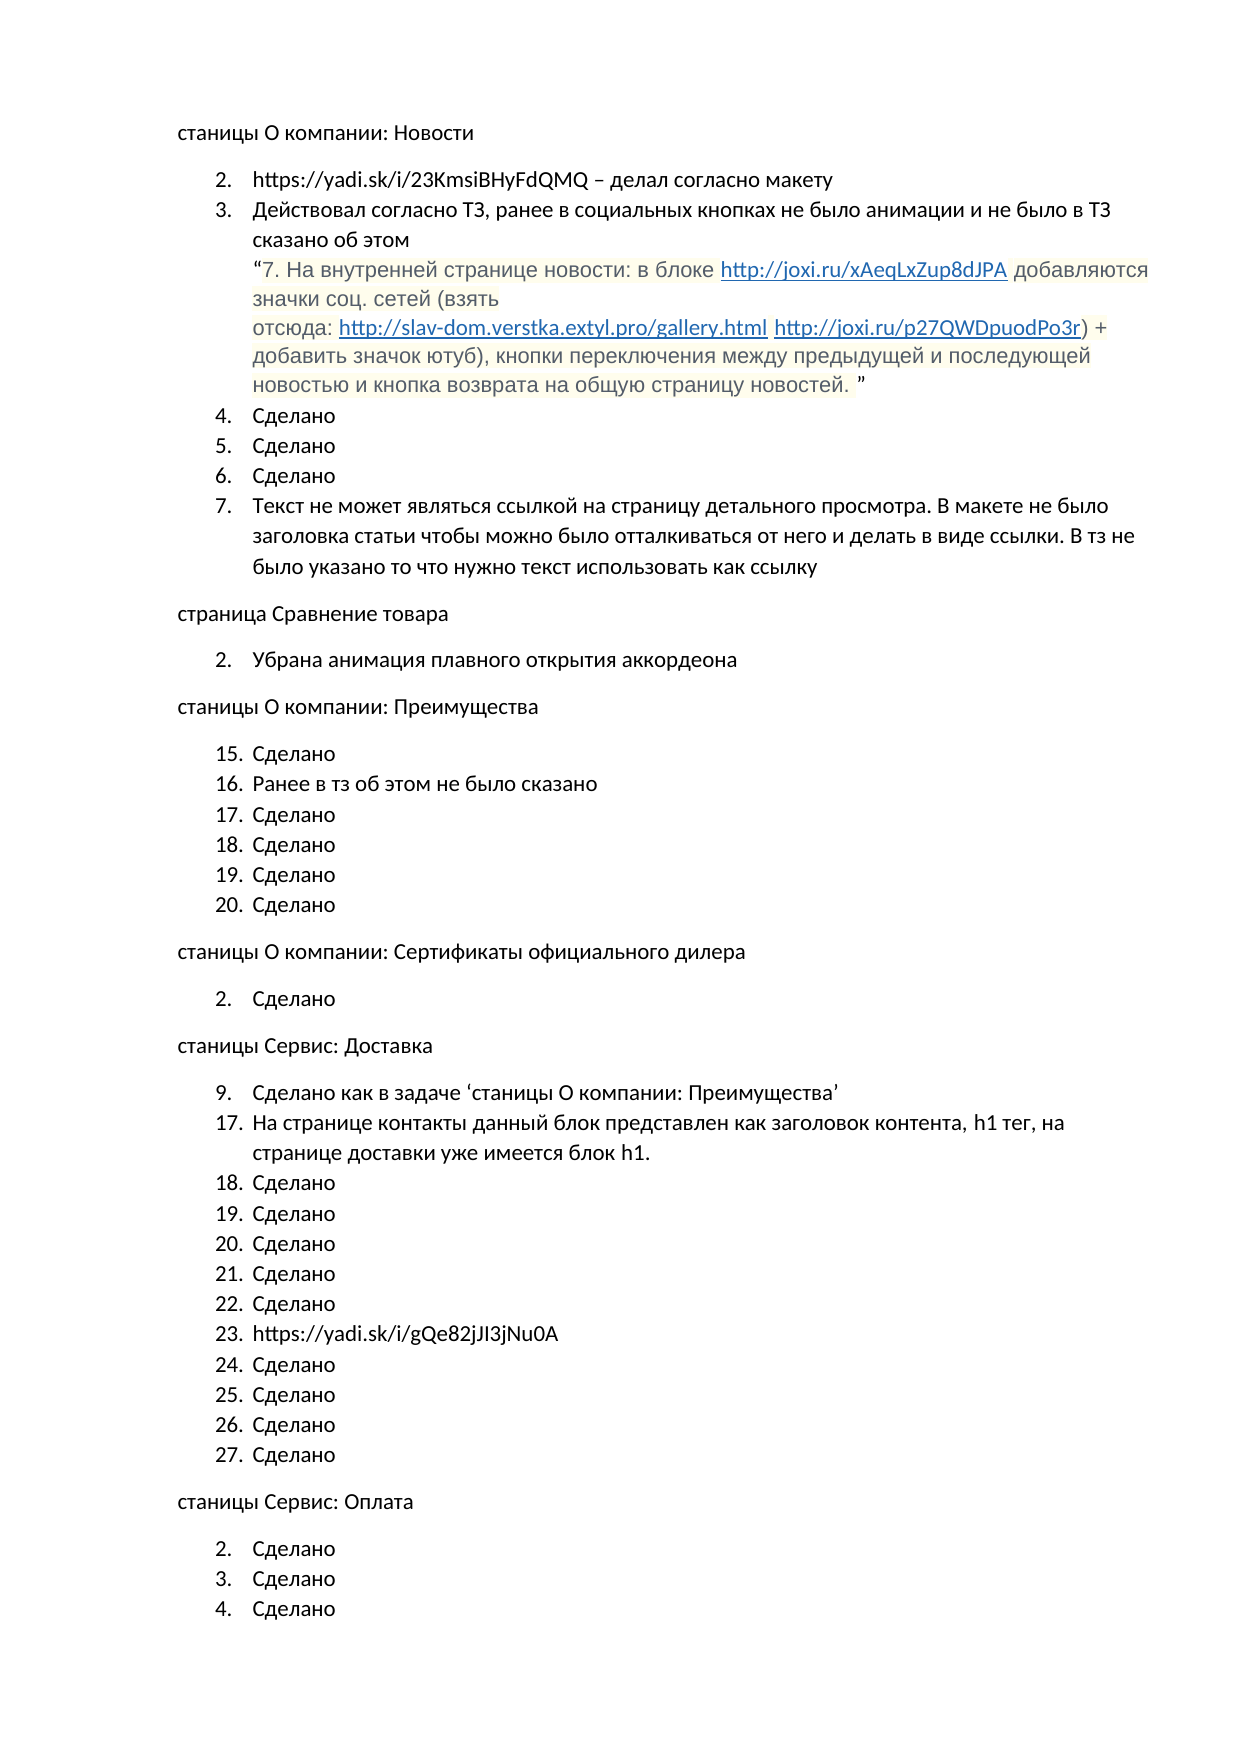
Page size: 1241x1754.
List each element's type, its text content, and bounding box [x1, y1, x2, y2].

list Сделано [215, 1289, 1152, 1317]
text станицы О компании: Сертификаты официального дилера [177, 937, 1152, 965]
list Сделано [215, 1410, 1152, 1438]
list https://yadi.sk/i/23KmsiBHyFdQMQ – делал согласно макету [215, 165, 1152, 193]
text станицы Сервис: Доставка [177, 1031, 1152, 1059]
list Сделано [215, 1564, 1152, 1592]
list Сделано [215, 984, 1152, 1012]
list Убрана анимация плавного открытия аккордеона [215, 646, 1152, 674]
text страница Сравнение товара [177, 599, 1152, 627]
text станицы О компании: Новости [177, 118, 1152, 146]
list Ранее в тз об этом не было сказано [215, 769, 1152, 798]
list Текст не может являться ссылкой на страницу детального просмотра. В макете не было заголовка статьи чтобы можно было отталкиваться от него и делать в виде ссылки. В тз не было указано то что нужно текст использовать как ссылку [215, 491, 1152, 580]
list Сделано [215, 890, 1152, 918]
text станицы О компании: Преимущества [177, 692, 1152, 721]
list Сделано [215, 1168, 1152, 1197]
list Сделано как в задаче ‘станицы О компании: Преимущества’ [215, 1078, 1152, 1106]
list Сделано [215, 1259, 1152, 1287]
list Сделано [215, 431, 1152, 459]
list Действовал согласно ТЗ, ранее в социальных кнопках не было анимации и не было в ТЗ сказано об этом “7. На внутренней странице новости: в блоке http://joxi.ru/xAeqLxZup8dJPA добавляются значки соц. сетей (взять отсюда: http://slav-dom.verstka.extyl.pro/gallery.html http://joxi.ru/p27QWDpuodPo3r) + добавить значок ютуб), кнопки переключения между предыдущей и последующей новостью и кнопка возврата на общую страницу новостей. ” [215, 195, 1152, 399]
list На странице контакты данный блок представлен как заголовок контента, h1 тег, на странице доставки уже имеется блок h1. [215, 1108, 1152, 1166]
text станицы Сервис: Оплата [177, 1487, 1152, 1515]
list Сделано [215, 1380, 1152, 1408]
list Сделано [215, 401, 1152, 429]
list Сделано [215, 1199, 1152, 1227]
list Сделано [215, 1350, 1152, 1378]
list Сделано [215, 1229, 1152, 1257]
list Сделано [215, 739, 1152, 767]
list Сделано [215, 860, 1152, 888]
list https://yadi.sk/i/gQe82jJI3jNu0A [215, 1319, 1152, 1348]
list Сделано [215, 1534, 1152, 1562]
list Сделано [215, 1594, 1152, 1623]
list Сделано [215, 800, 1152, 828]
list Сделано [215, 1440, 1152, 1468]
list Сделано [215, 830, 1152, 858]
list Сделано [215, 461, 1152, 489]
